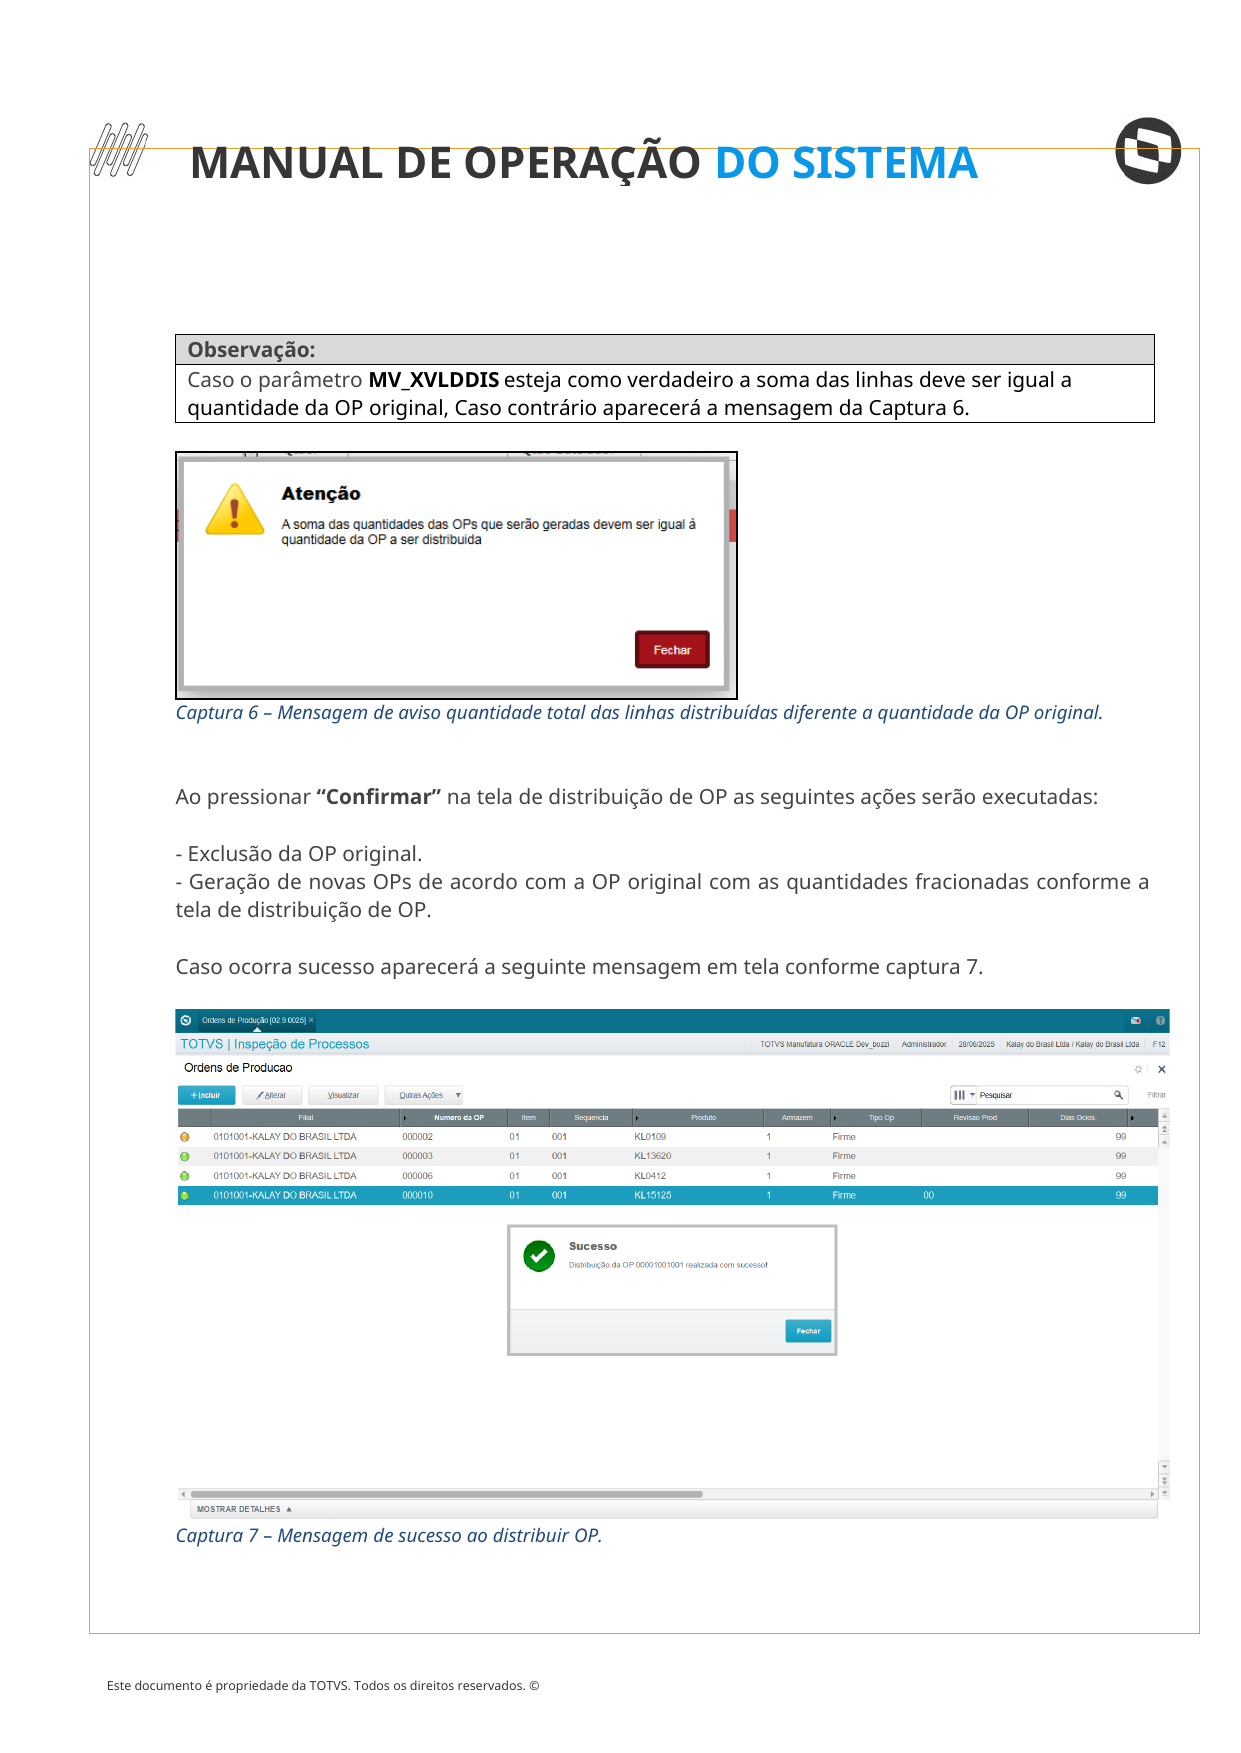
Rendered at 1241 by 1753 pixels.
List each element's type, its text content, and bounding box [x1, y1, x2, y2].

picture [1157, 1017, 1164, 1024]
picture [177, 453, 736, 698]
picture [88, 73, 1182, 148]
picture [175, 1034, 1170, 1522]
picture [181, 1016, 188, 1024]
picture [1132, 1018, 1140, 1023]
